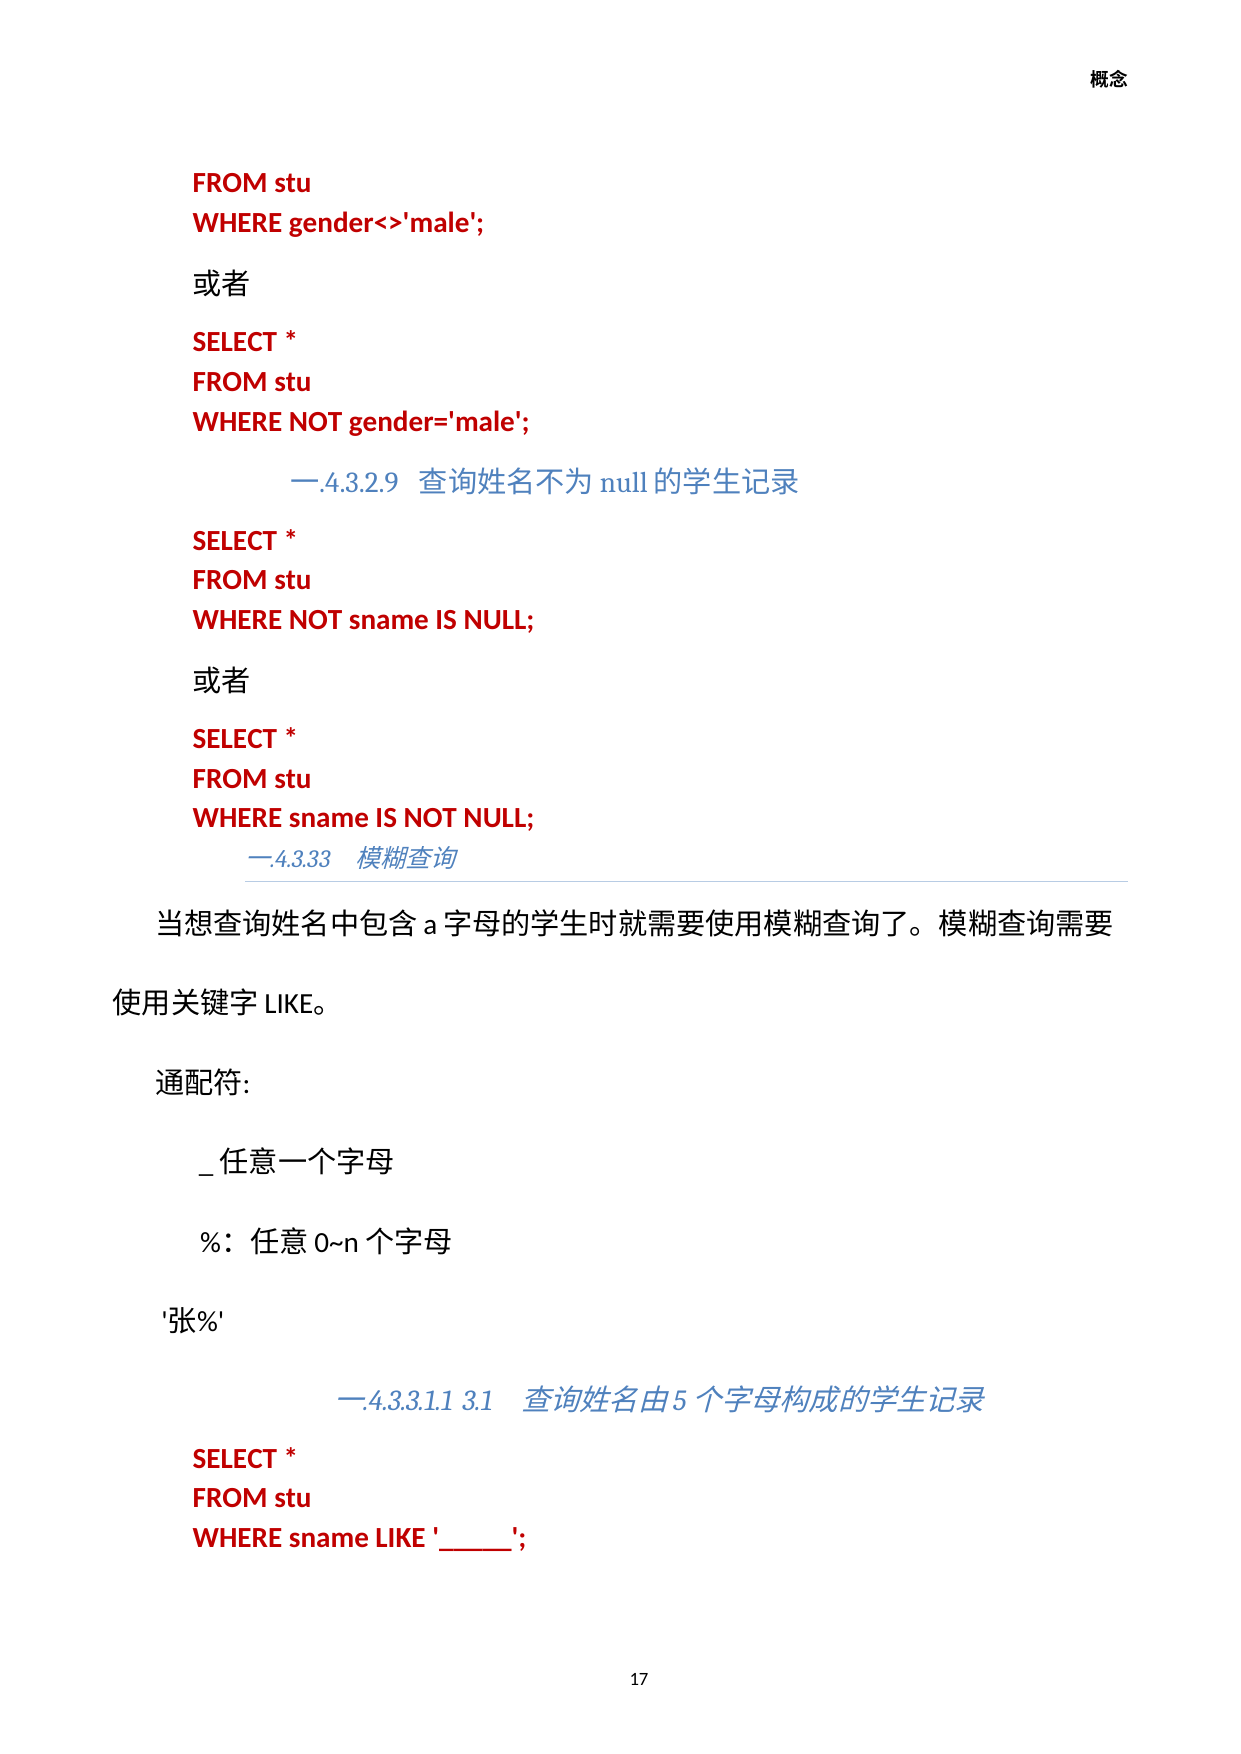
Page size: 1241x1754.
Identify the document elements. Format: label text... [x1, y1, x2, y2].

text 或者 [155, 639, 1128, 718]
text FROM stu [155, 559, 1128, 599]
text 或者 [155, 242, 1128, 321]
text WHERE sname IS NOT NULL; [155, 798, 1128, 837]
text SELECT * [155, 520, 1128, 559]
text SELECT * [155, 321, 1128, 361]
text 当想查询姓名中包含a字母的学生时就需要使用模糊查询了。模糊查询需要使用关键字LIKE。 [112, 882, 1128, 1041]
subtitle 3 模糊查询 [245, 837, 1128, 881]
text WHERE NOT sname IS NULL; [155, 599, 1128, 639]
text %：任意0~n个字母 [112, 1200, 1128, 1279]
text WHERE NOT gender='male'; [155, 401, 1128, 440]
text FROM stu [155, 1477, 1128, 1517]
text 通配符: [112, 1041, 1128, 1120]
text '张%' [112, 1279, 1128, 1358]
text WHERE gender<>'male'; [155, 202, 1128, 242]
text FROM stu [155, 163, 1128, 202]
text SELECT * [155, 718, 1128, 758]
text WHERE sname LIKE '_____'; [155, 1517, 1128, 1557]
text FROM stu [155, 361, 1128, 401]
subtitle 3.1 查询姓名由5个字母构成的学生记录 [334, 1358, 1128, 1438]
text SELECT * [155, 1438, 1128, 1477]
text FROM stu [155, 758, 1128, 798]
subtitle 查询姓名不为null的学生记录 [290, 440, 1128, 520]
text _ 任意一个字母 [156, 1120, 1128, 1200]
